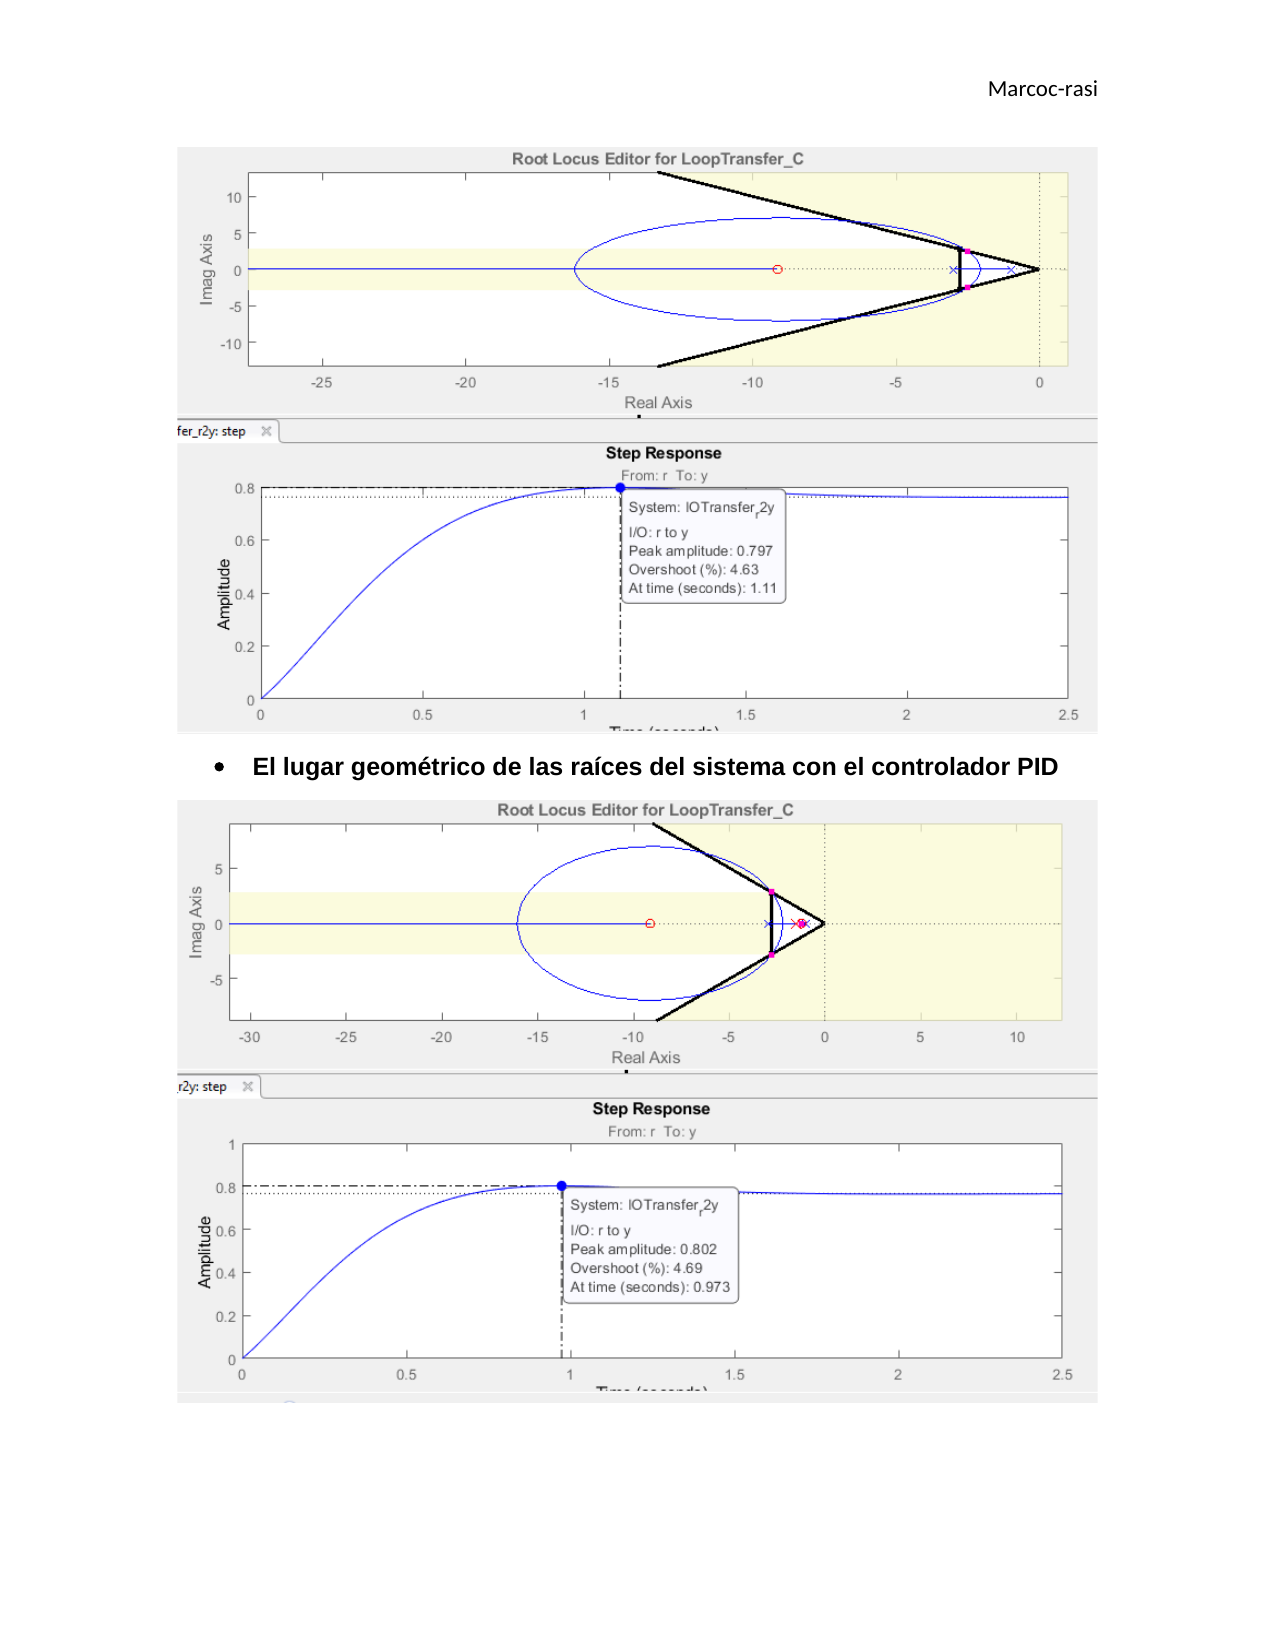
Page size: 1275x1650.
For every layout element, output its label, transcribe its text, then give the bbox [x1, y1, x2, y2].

list El lugar geométrico de las raíces del sistema con el controlador PID [215, 752, 1098, 781]
picture [177, 147, 1098, 734]
picture [177, 800, 1098, 1403]
